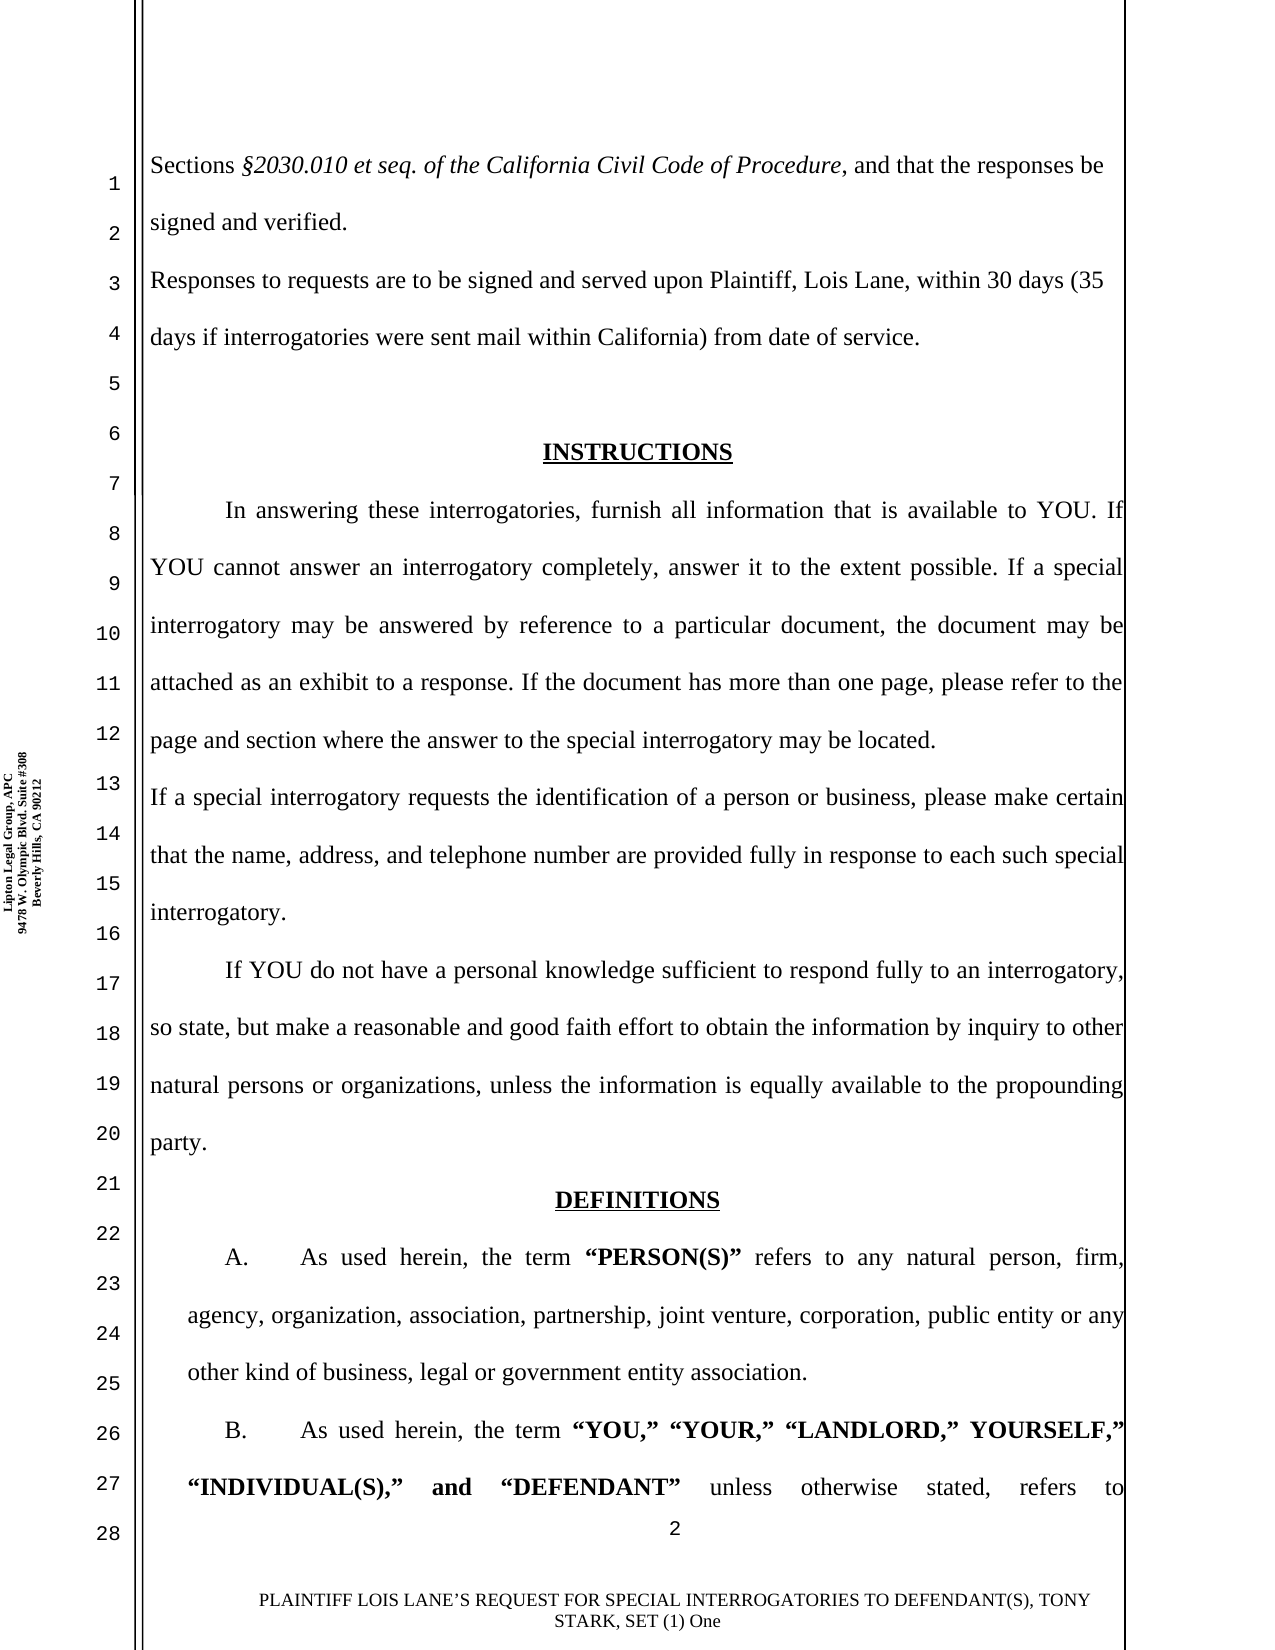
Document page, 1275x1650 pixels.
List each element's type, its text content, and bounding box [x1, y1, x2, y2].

text DEFINITIONS [150, 1185, 1125, 1214]
list As used herein, the term “PERSON(S)” refers to any natural person, firm, agency, organization, association, partnership, joint venture, corporation, public entity or any other kind of business, legal or government entity association. [187, 1242, 1125, 1386]
text If YOU do not have a personal knowledge sufficient to respond fully to an interrogatory, so state, but make a reasonable and good faith effort to obtain the information by inquiry to other natural persons or organizations, unless the information is equally available to the propounding party. [150, 955, 1125, 1156]
text In answering these interrogatories, furnish all information that is available to YOU. If YOU cannot answer an interrogatory completely, answer it to the extent possible. If a special interrogatory may be answered by reference to a particular document, the document may be attached as an exhibit to a response. If the document has more than one page, please refer to the page and section where the answer to the special interrogatory may be located. [150, 495, 1125, 754]
text If a special interrogatory requests the identification of a person or business, please make certain that the name, address, and telephone number are provided fully in response to each such special interrogatory. [150, 782, 1125, 926]
text Responses to requests are to be signed and served upon Plaintiff, Lois Lane, within 30 days (35 days if interrogatories were sent mail within California) from date of service. [150, 265, 1125, 351]
text INSTRUCTIONS [150, 437, 1125, 466]
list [187, 1415, 1125, 1501]
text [150, 150, 1125, 236]
